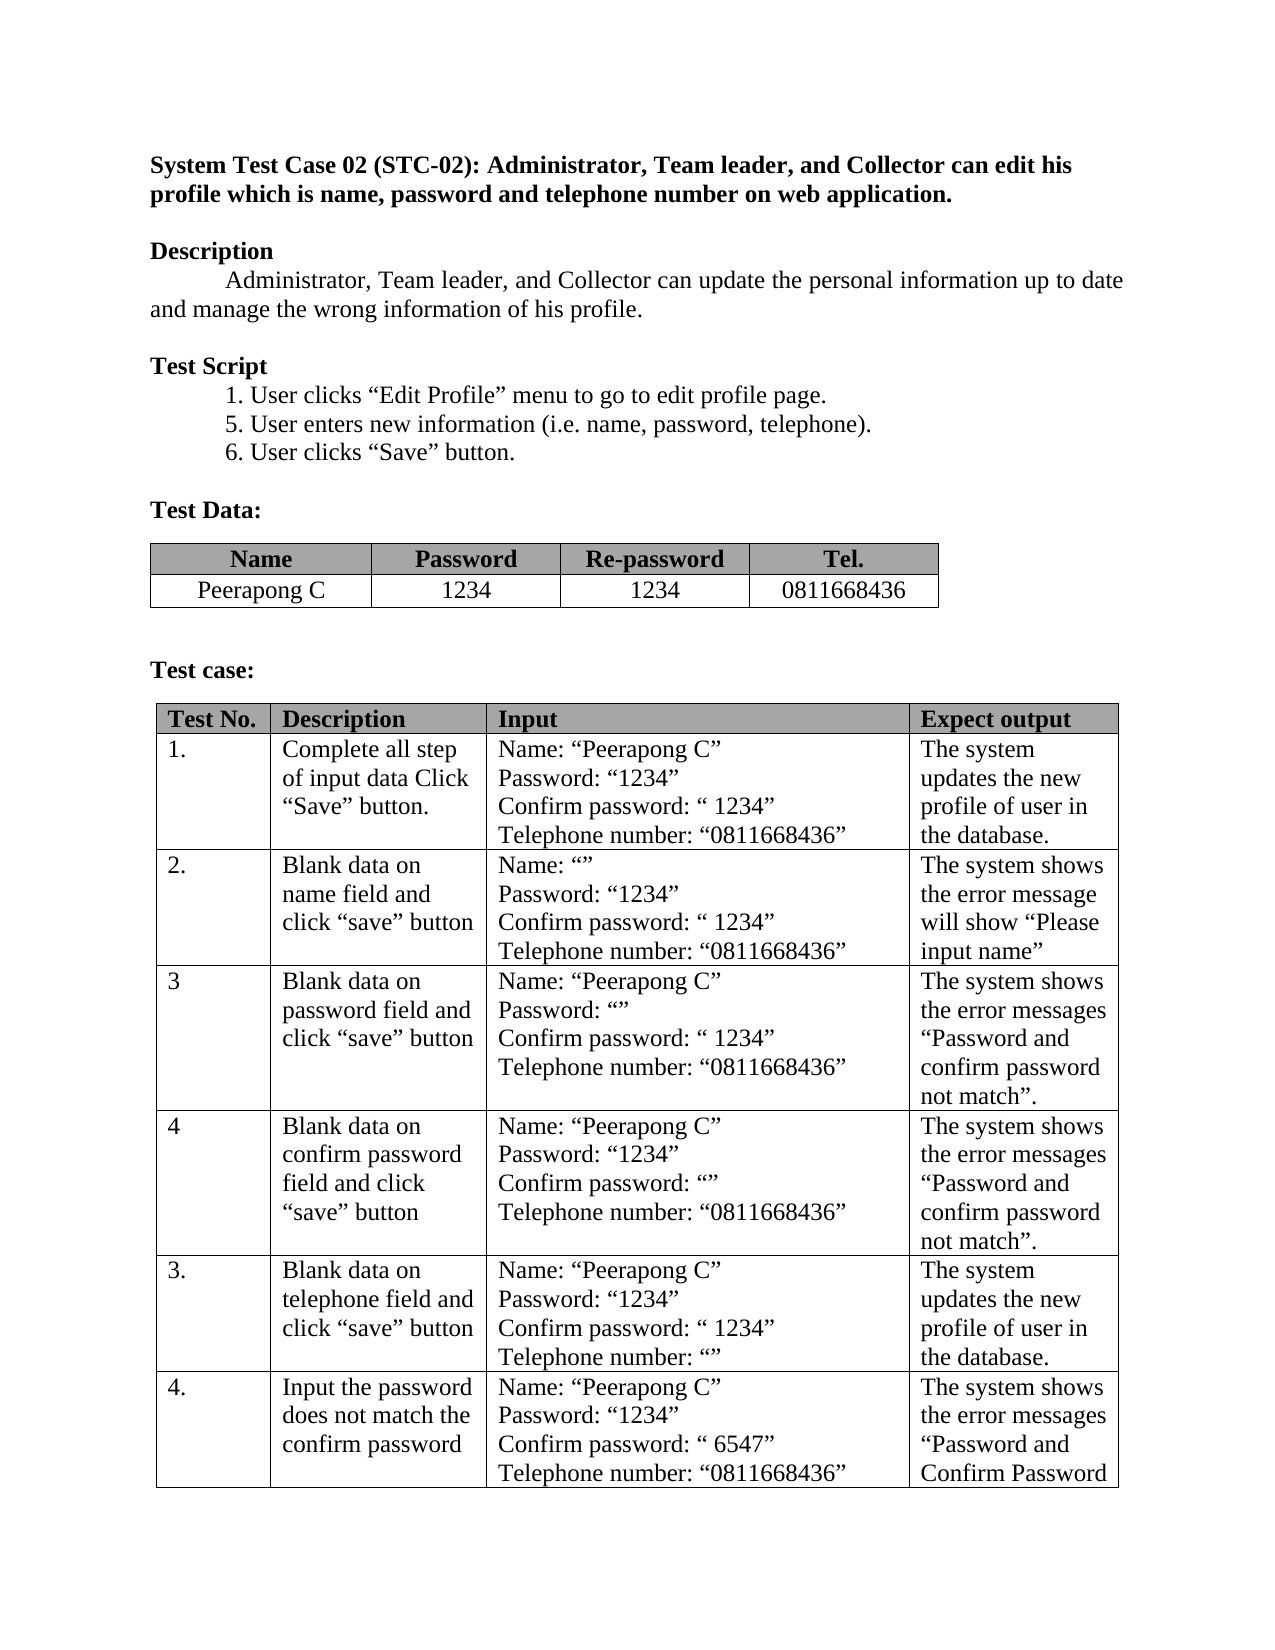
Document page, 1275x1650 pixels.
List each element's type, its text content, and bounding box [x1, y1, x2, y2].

text Test case: [150, 655, 1125, 684]
table_cell The system shows the error messages “Password and confirm password not match”. [910, 966, 1118, 1110]
text 5. User enters new information (i.e. name, password, telephone). [225, 409, 1125, 437]
text Test Script [150, 351, 1125, 380]
table_cell The system updates the new profile of user in the database. [910, 734, 1118, 849]
table_cell 4 [157, 1111, 270, 1254]
table_header Name [151, 544, 371, 574]
table_cell 1234 [561, 575, 749, 607]
table_cell The system updates the new profile of user in the database. [910, 1256, 1118, 1371]
table_cell Blank data on password field and click “save” button [271, 966, 486, 1110]
table_header Test No. [157, 704, 270, 733]
table_cell Name: “Peerapong C” Password: “1234” Confirm password: “ 1234” Telephone number: “0811668436” [487, 734, 909, 849]
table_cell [910, 1372, 1118, 1487]
text 6. User clicks “Save” button. [225, 437, 1125, 466]
table_cell Name: “” Password: “1234” Confirm password: “ 1234” Telephone number: “0811668436” [487, 850, 909, 965]
table_cell 1234 [372, 575, 560, 607]
table_cell 3. [157, 1256, 270, 1371]
text Test Data: [150, 495, 1125, 524]
table_cell Complete all step of input data Click “Save” button. [271, 734, 486, 849]
table_cell 2. [157, 850, 270, 965]
table_cell 4. [157, 1372, 270, 1487]
table_header Expect output [910, 704, 1118, 733]
table_header Tel. [750, 544, 938, 574]
table_cell Name: “Peerapong C” Password: “1234” Confirm password: “ 1234” Telephone number: “” [487, 1256, 909, 1371]
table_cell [271, 1372, 486, 1487]
table_cell 0811668436 [750, 575, 938, 607]
table_cell 1. [157, 734, 270, 849]
table_header Password [372, 544, 560, 574]
table_cell Blank data on confirm password field and click “save” button [271, 1111, 486, 1254]
table_cell 3 [157, 966, 270, 1110]
text 1. User clicks “Edit Profile” menu to go to edit profile page. [225, 380, 1125, 409]
text System Test Case 02 (STC-02): Administrator, Team leader, and Collector can edit his profile which is name, password and telephone number on web application. [953, 150, 1125, 207]
table_header Re-password [561, 544, 749, 574]
text Administrator, Team leader, and Collector can update the personal information up to date and manage the wrong information of his profile. [150, 265, 1125, 322]
table_cell Blank data on name field and click “save” button [271, 850, 486, 965]
table_header Input [487, 704, 909, 733]
table_cell Name: “Peerapong C” Password: “1234” Confirm password: “” Telephone number: “0811668436” [487, 1111, 909, 1254]
text System Test Case 02 (STC-02): Administrator, Team leader, and Collector can edit his profile which is name, password and telephone number on web application. [150, 150, 487, 179]
table_cell Blank data on telephone field and click “save” button [271, 1256, 486, 1371]
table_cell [487, 1372, 909, 1487]
table_cell Peerapong C [151, 575, 371, 607]
table_cell The system shows the error message will show “Please input name” [910, 850, 1118, 965]
table_header Description [271, 704, 486, 733]
table_cell The system shows the error messages “Password and confirm password not match”. [910, 1111, 1118, 1254]
table_cell Name: “Peerapong C” Password: “” Confirm password: “ 1234” Telephone number: “0811668436” [487, 966, 909, 1110]
text Description [150, 236, 1125, 265]
